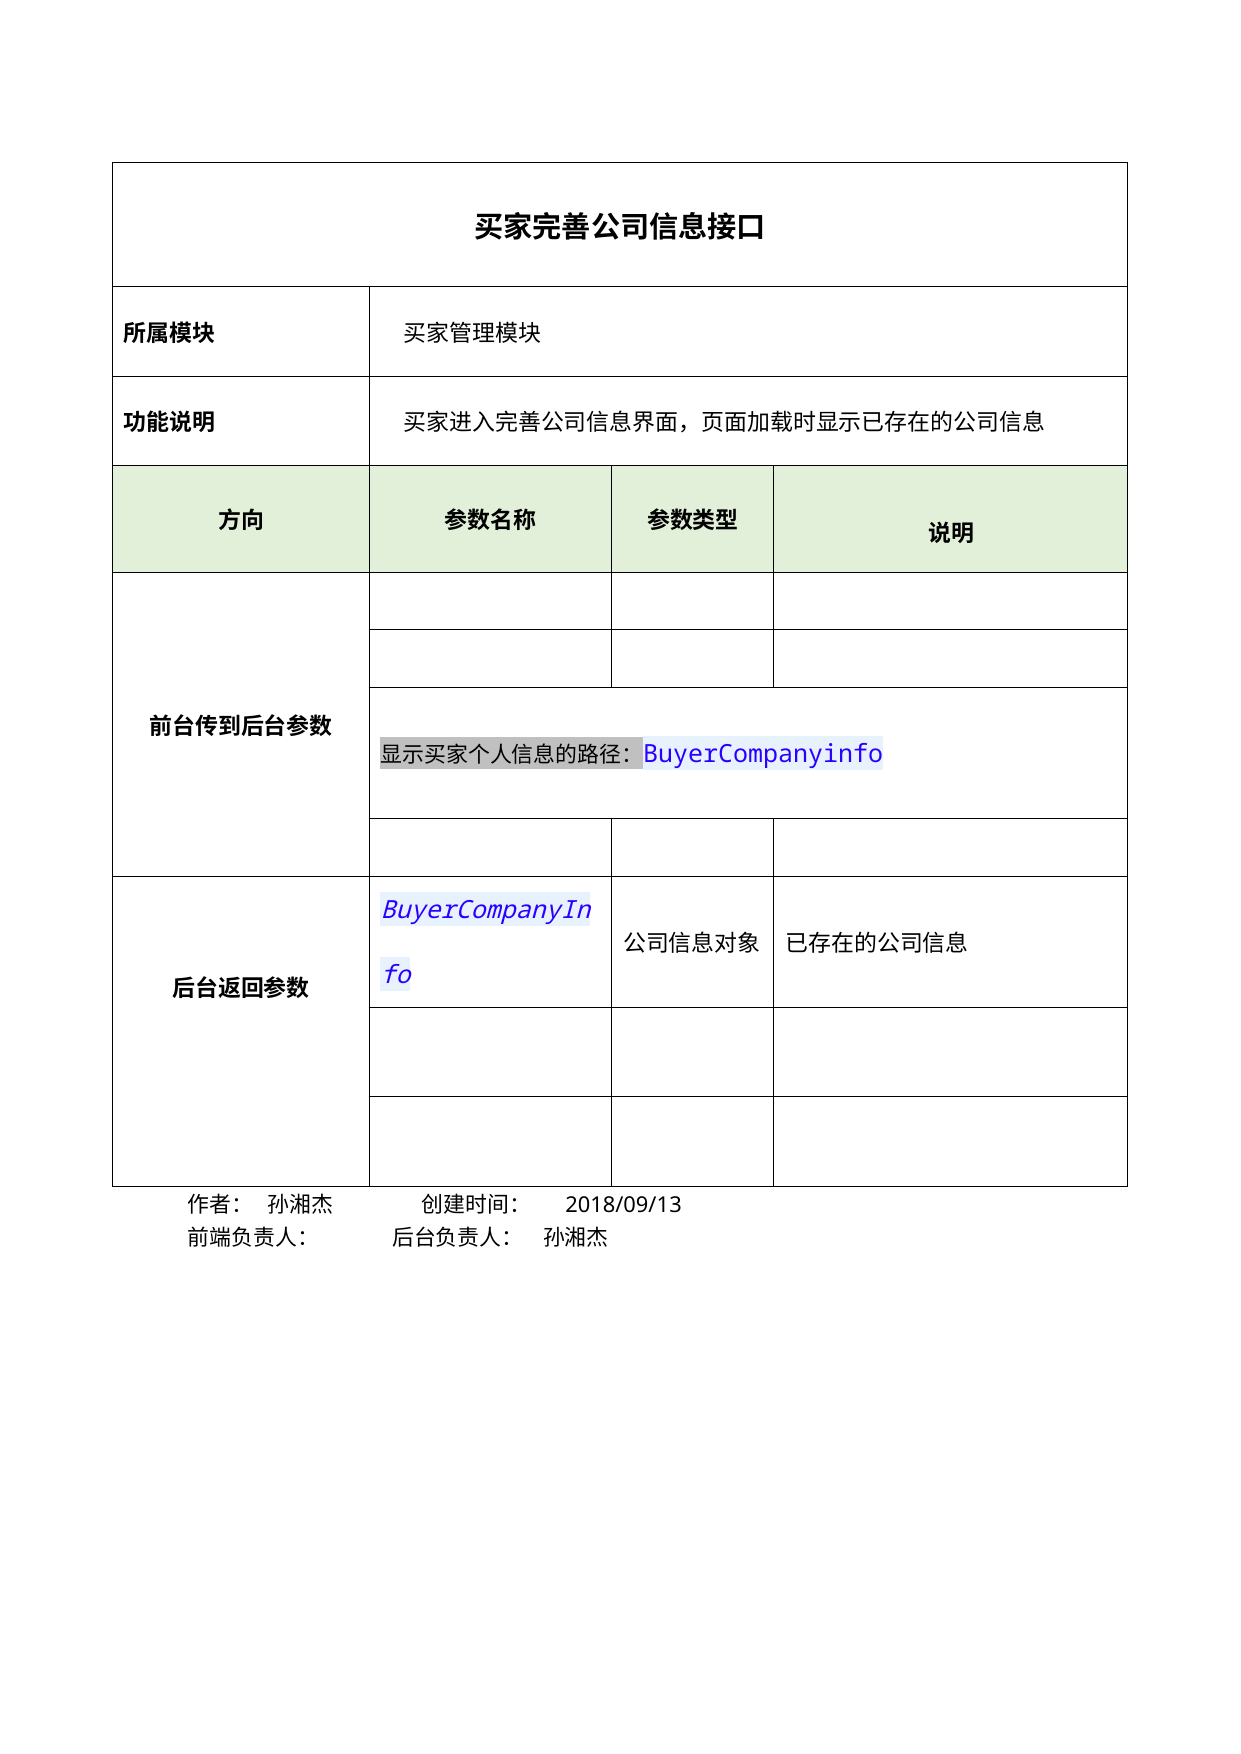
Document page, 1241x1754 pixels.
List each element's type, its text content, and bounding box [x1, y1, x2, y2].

table_cell BuyerCompanyInfo [370, 877, 611, 1007]
table_cell 参数类型 [612, 466, 773, 572]
table_cell 已存在的公司信息 [774, 877, 1127, 1007]
table_cell [774, 1097, 1127, 1186]
table_cell [370, 1097, 611, 1186]
table_cell [370, 819, 611, 876]
table_cell [612, 573, 773, 629]
table_cell 所属模块 [113, 287, 369, 376]
table_cell [612, 630, 773, 687]
table_cell [370, 573, 611, 629]
table_cell [774, 819, 1127, 876]
table_cell [370, 630, 611, 687]
table_cell 后台返回参数 [113, 877, 369, 1096]
table_cell 买家管理模块 [370, 287, 1127, 376]
table_cell [612, 819, 773, 876]
table_cell [774, 1008, 1127, 1096]
table_cell 功能说明 [113, 377, 369, 465]
table_cell 参数名称 [370, 466, 611, 572]
table_cell [370, 1008, 611, 1096]
text 前端负责人： 后台负责人： 孙湘杰 [187, 1219, 1053, 1252]
table_cell [612, 1097, 773, 1186]
table_header 买家完善公司信息接口 [113, 163, 1127, 286]
text 作者： 孙湘杰 创建时间： 2018/09/13 [187, 1187, 1053, 1219]
table_cell [774, 573, 1127, 629]
table_cell [612, 1008, 773, 1096]
table_cell [774, 630, 1127, 687]
table_cell 显示买家个人信息的路径：BuyerCompanyinfo [370, 688, 1127, 818]
table_cell 说明 [774, 466, 1127, 572]
table_cell [113, 1096, 369, 1186]
table_cell 公司信息对象 [612, 877, 773, 1007]
table_cell 前台传到后台参数 [113, 573, 369, 876]
table_cell 方向 [113, 466, 369, 572]
table_cell 买家进入完善公司信息界面，页面加载时显示已存在的公司信息 [370, 377, 1127, 465]
